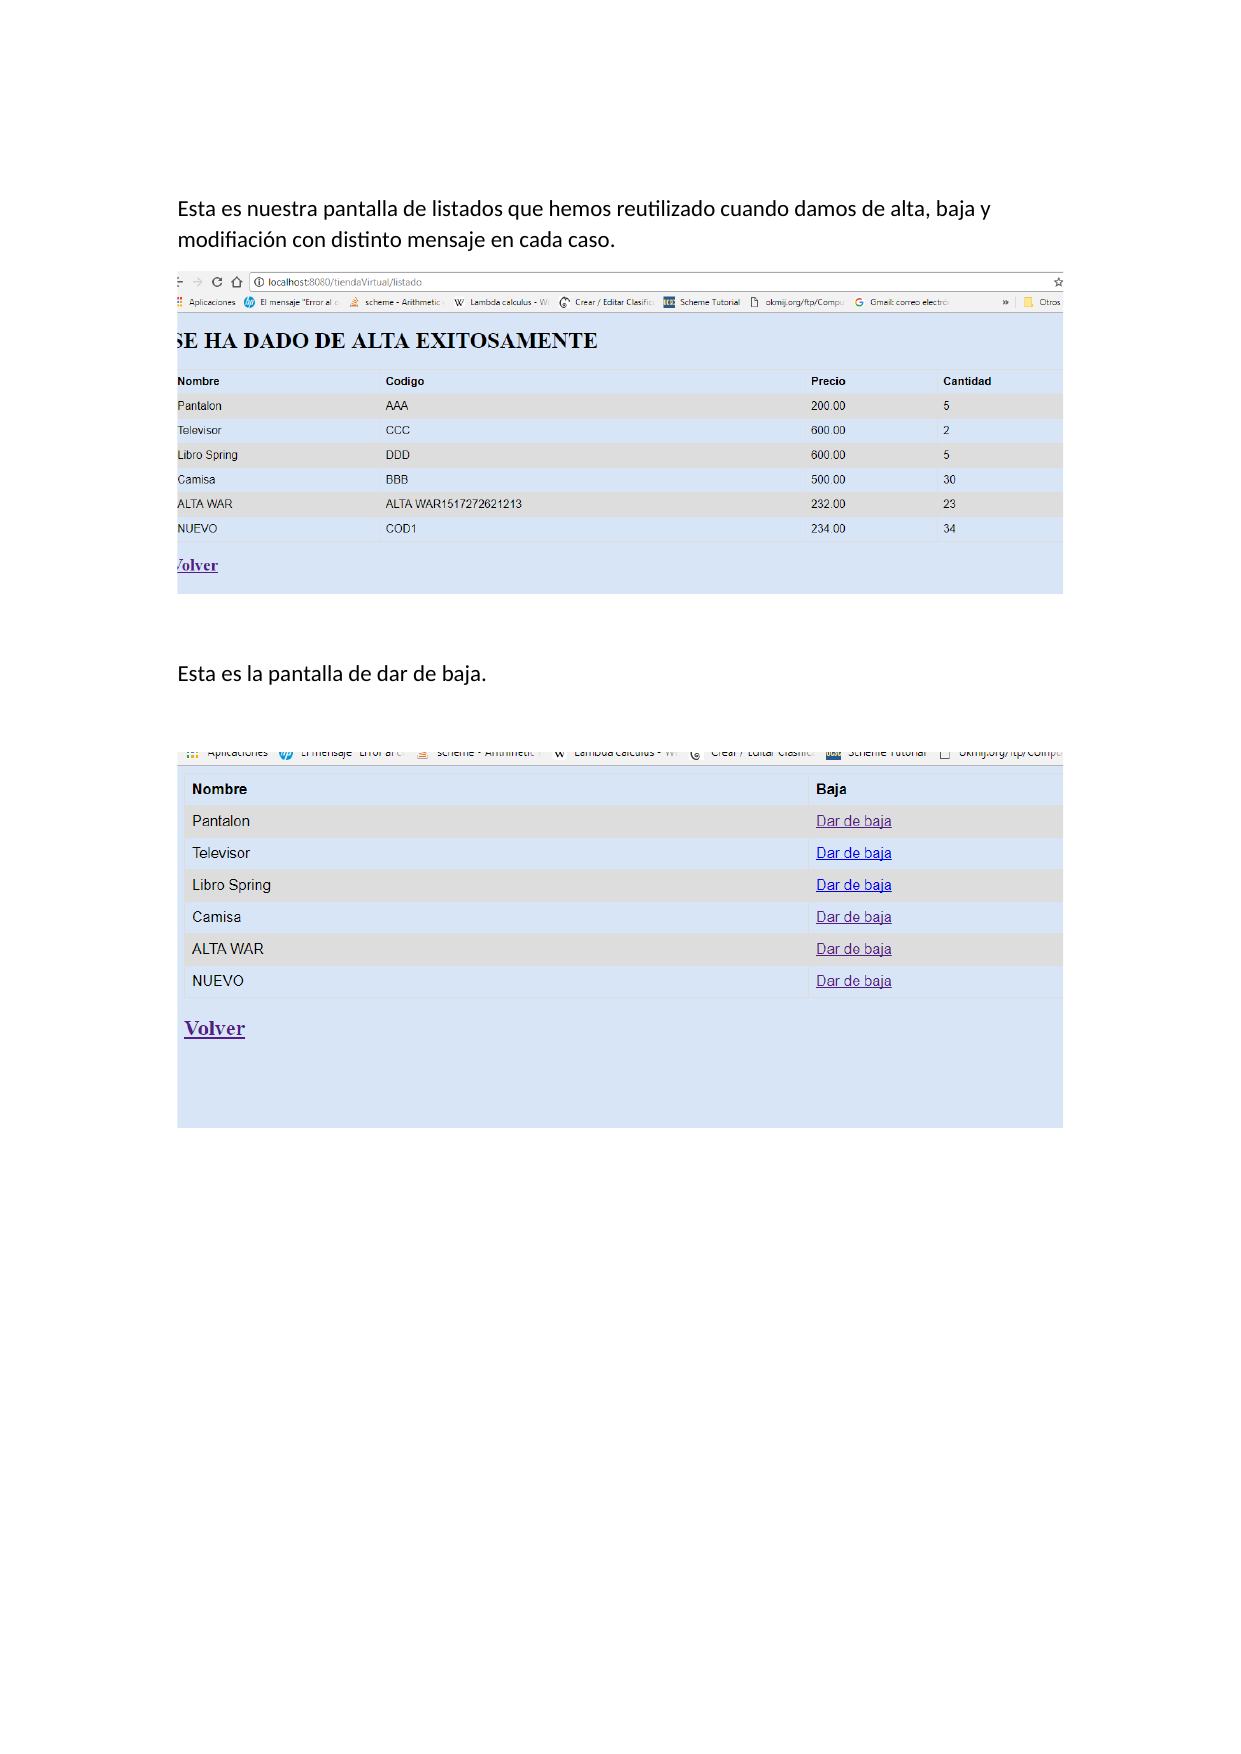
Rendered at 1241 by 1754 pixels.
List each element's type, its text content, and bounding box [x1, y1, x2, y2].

text Esta es nuestra pantalla de listados que hemos reutilizado cuando damos de alta, baja y modifiación con distinto mensaje en cada caso. [177, 194, 1063, 253]
picture [177, 752, 1064, 1128]
text Esta es la pantalla de dar de baja. [177, 659, 1063, 687]
picture [177, 271, 1064, 594]
